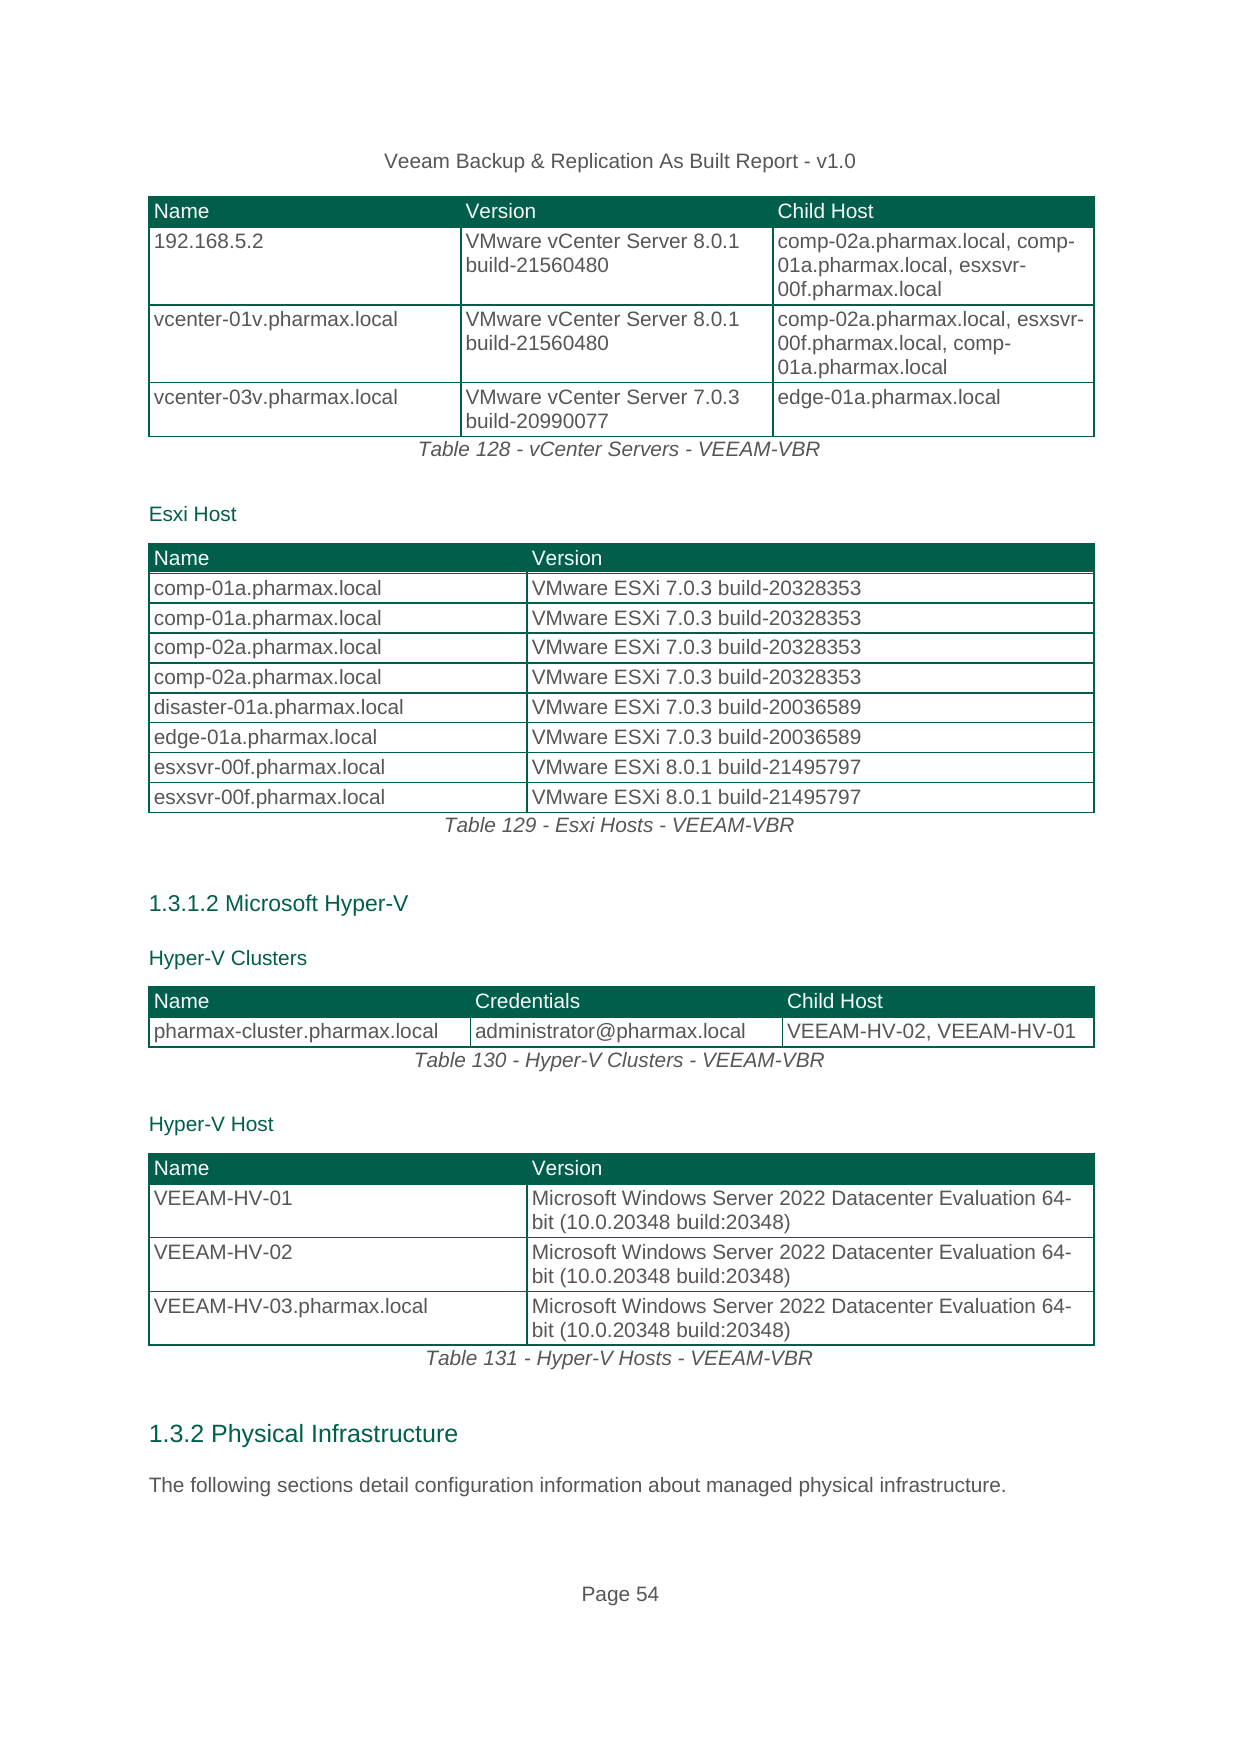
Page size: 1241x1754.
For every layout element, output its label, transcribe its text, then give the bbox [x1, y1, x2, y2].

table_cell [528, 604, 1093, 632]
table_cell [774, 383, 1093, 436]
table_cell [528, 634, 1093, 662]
text Table 131 - Hyper-V Hosts - VEEAM-VBR [148, 1346, 1092, 1370]
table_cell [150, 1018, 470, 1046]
subtitle Esxi Host [148, 502, 1092, 526]
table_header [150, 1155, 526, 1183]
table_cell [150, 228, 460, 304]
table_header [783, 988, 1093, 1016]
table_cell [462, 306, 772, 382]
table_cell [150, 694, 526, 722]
text Table 128 - vCenter Servers - VEEAM-VBR [148, 437, 1092, 461]
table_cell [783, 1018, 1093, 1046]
subtitle 1.3.2 Physical Infrastructure [148, 1419, 1092, 1448]
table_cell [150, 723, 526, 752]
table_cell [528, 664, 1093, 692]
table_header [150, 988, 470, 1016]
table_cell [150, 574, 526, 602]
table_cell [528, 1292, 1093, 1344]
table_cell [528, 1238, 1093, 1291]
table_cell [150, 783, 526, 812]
text The following sections detail configuration information about managed physical infrastructure. [148, 1473, 1092, 1497]
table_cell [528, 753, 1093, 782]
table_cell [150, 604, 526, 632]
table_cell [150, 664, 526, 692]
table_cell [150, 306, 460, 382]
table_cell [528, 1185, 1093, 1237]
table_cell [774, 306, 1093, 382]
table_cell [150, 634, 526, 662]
text Table 130 - Hyper-V Clusters - VEEAM-VBR [148, 1048, 1092, 1072]
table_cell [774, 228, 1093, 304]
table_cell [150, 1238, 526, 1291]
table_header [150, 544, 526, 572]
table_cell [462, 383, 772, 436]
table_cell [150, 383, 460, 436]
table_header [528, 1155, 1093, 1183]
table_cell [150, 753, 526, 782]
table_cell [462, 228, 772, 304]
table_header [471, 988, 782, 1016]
subtitle 1.3.1.2 Microsoft Hyper-V [148, 890, 1092, 917]
subtitle Hyper-V Clusters [148, 946, 1092, 970]
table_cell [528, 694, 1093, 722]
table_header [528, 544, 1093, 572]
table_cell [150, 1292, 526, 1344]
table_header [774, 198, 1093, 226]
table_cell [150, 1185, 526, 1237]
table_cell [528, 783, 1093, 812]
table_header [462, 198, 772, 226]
subtitle Hyper-V Host [148, 1112, 1092, 1136]
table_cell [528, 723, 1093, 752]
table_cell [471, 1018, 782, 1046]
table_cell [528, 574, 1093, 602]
text Table 129 - Esxi Hosts - VEEAM-VBR [148, 813, 1092, 837]
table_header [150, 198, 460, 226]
